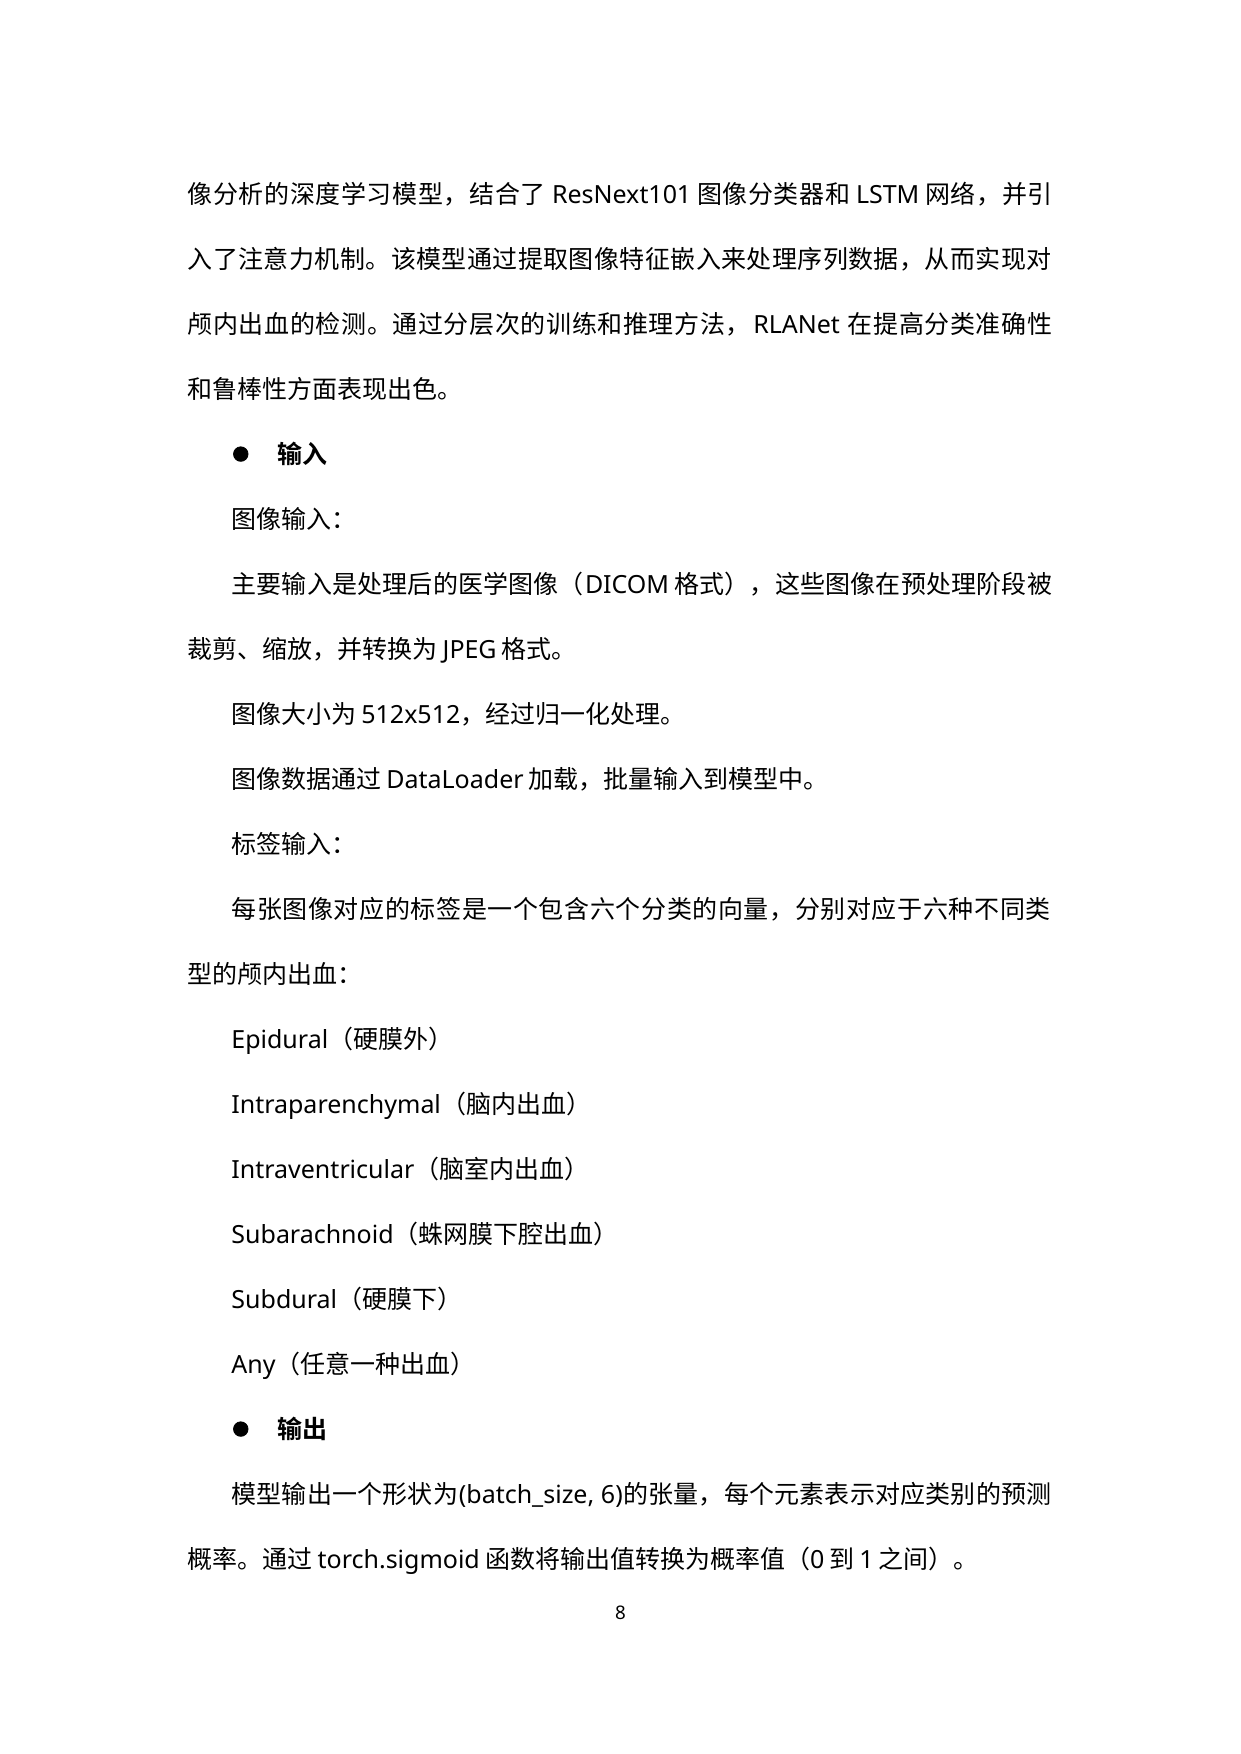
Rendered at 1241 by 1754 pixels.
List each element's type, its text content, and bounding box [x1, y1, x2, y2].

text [187, 160, 1053, 420]
text Epidural（硬膜外） [187, 1005, 1053, 1070]
text 每张图像对应的标签是一个包含六个分类的向量，分别对应于六种不同类型的颅内出血： [187, 875, 1053, 1005]
text 图像输入： [187, 485, 1053, 550]
text Intraventricular（脑室内出血） [187, 1135, 1053, 1200]
text 图像大小为512x512，经过归一化处理。 [187, 680, 1053, 745]
text Subarachnoid（蛛网膜下腔出血） [187, 1200, 1053, 1265]
list 输入 [231, 420, 1053, 485]
text 图像数据通过DataLoader加载，批量输入到模型中。 [187, 745, 1053, 810]
text Any（任意一种出血） [187, 1330, 1053, 1395]
text 标签输入： [187, 810, 1053, 875]
text Subdural（硬膜下） [187, 1265, 1053, 1330]
text 主要输入是处理后的医学图像（DICOM格式），这些图像在预处理阶段被裁剪、缩放，并转换为JPEG格式。 [187, 550, 1053, 680]
text Intraparenchymal（脑内出血） [187, 1070, 1053, 1135]
list 输出 [231, 1395, 1053, 1460]
text 模型输出一个形状为(batch_size, 6)的张量，每个元素表示对应类别的预测概率。通过torch.sigmoid函数将输出值转换为概率值（0到1之间）。 [187, 1460, 1053, 1590]
